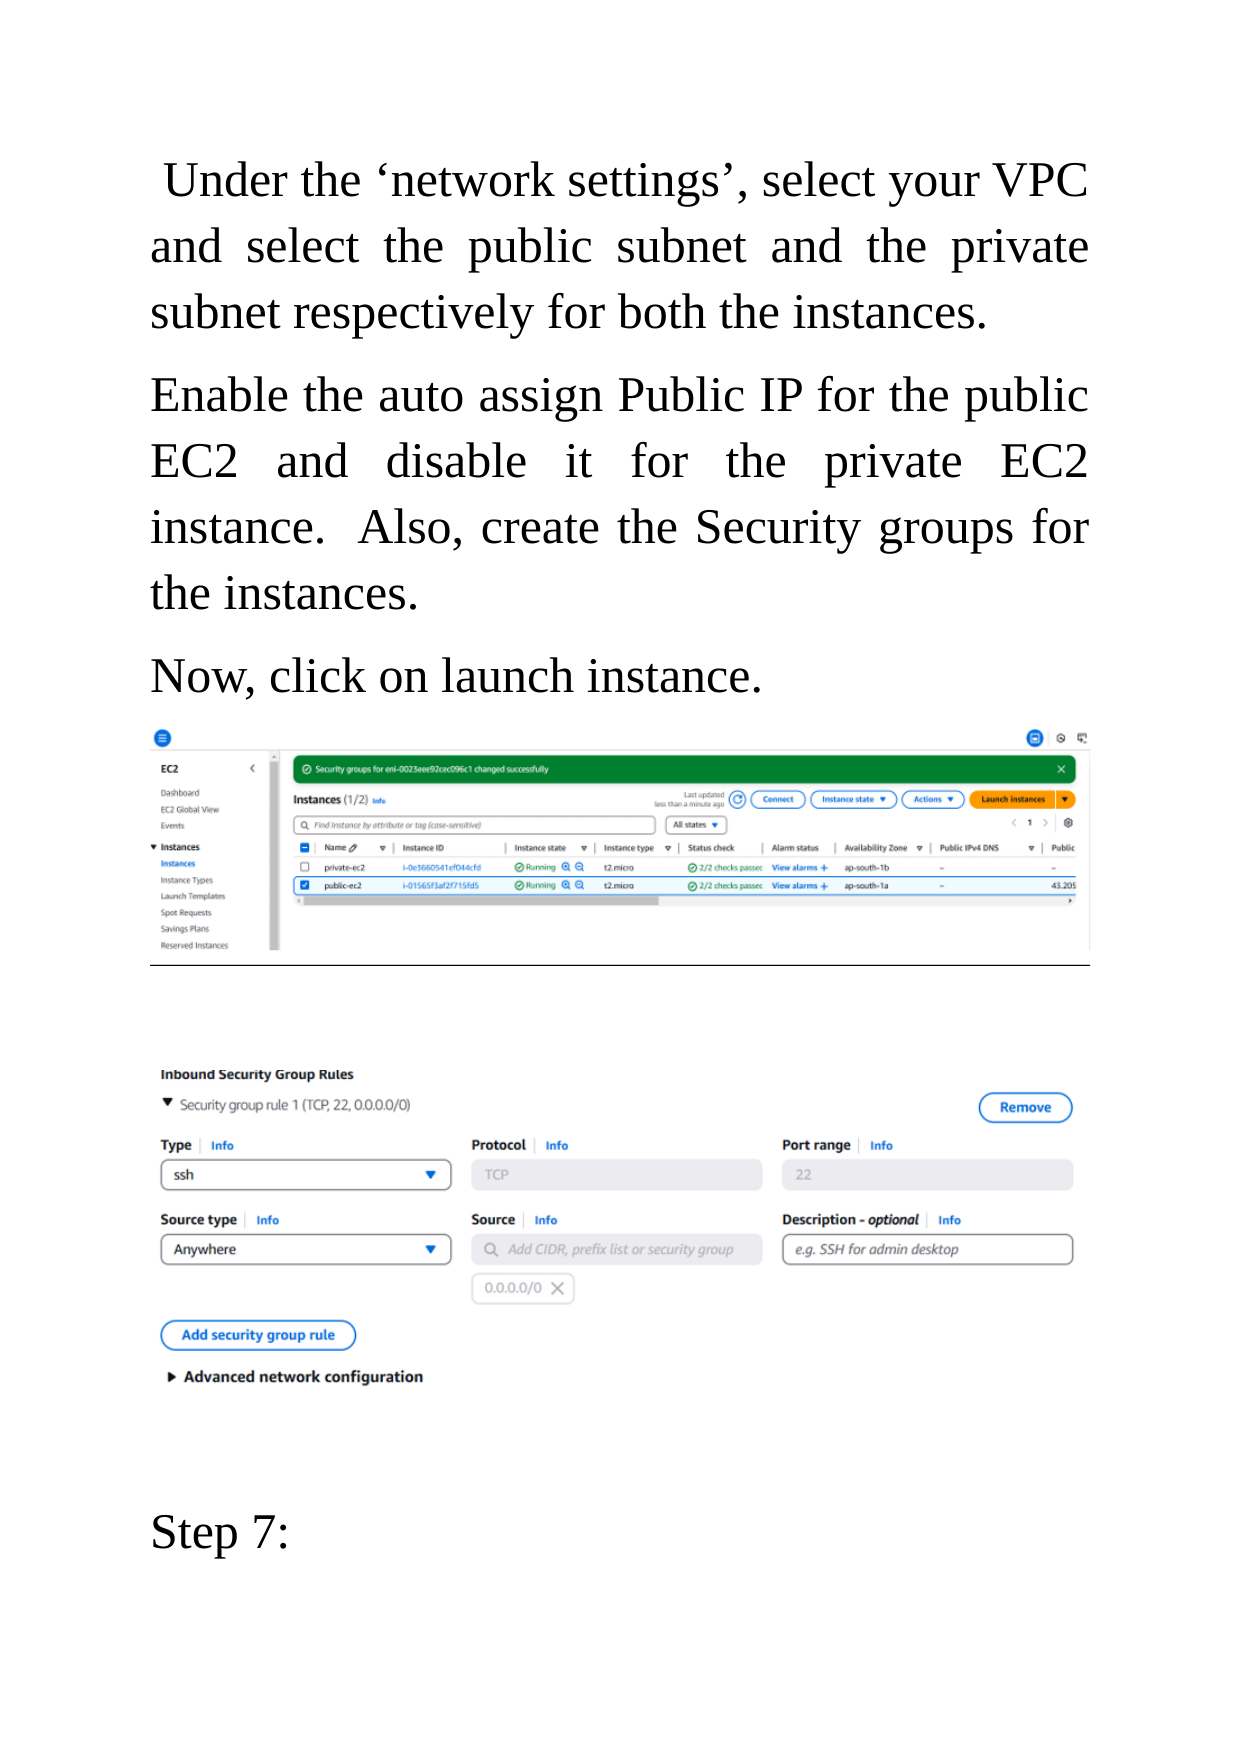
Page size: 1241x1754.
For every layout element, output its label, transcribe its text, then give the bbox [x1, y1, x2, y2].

text Under the ‘network settings’, select your VPC and select the public subnet and the private subnet respectively for both the instances. [150, 150, 1090, 339]
text Now, click on launch instance. [150, 646, 1090, 703]
text Enable the auto assign Public IP for the public EC2 and disable it for the private EC2 instance. Also, create the Security groups for the instances. [150, 365, 1090, 620]
picture [150, 1070, 1091, 1398]
picture [150, 728, 1091, 966]
text Step 7: [150, 1502, 1090, 1559]
